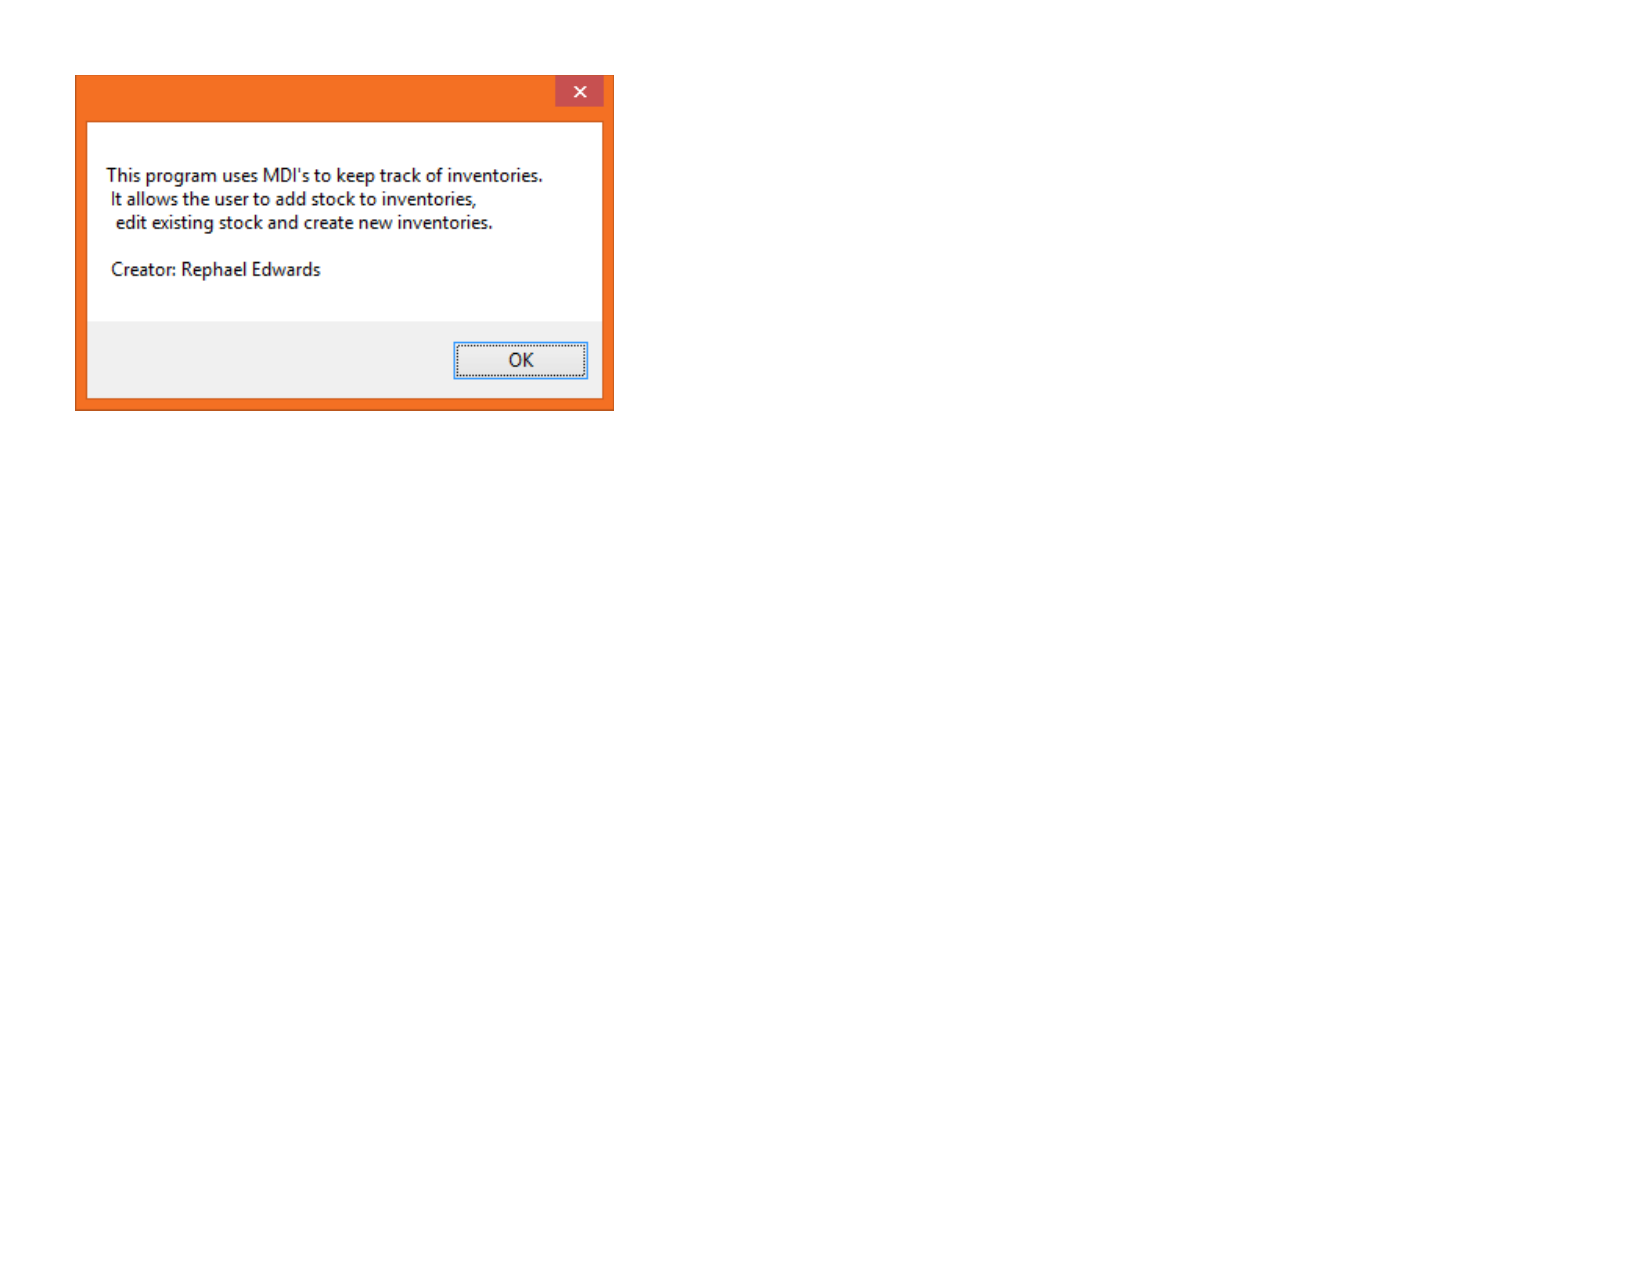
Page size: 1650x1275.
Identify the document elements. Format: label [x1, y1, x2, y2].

picture [75, 75, 614, 411]
